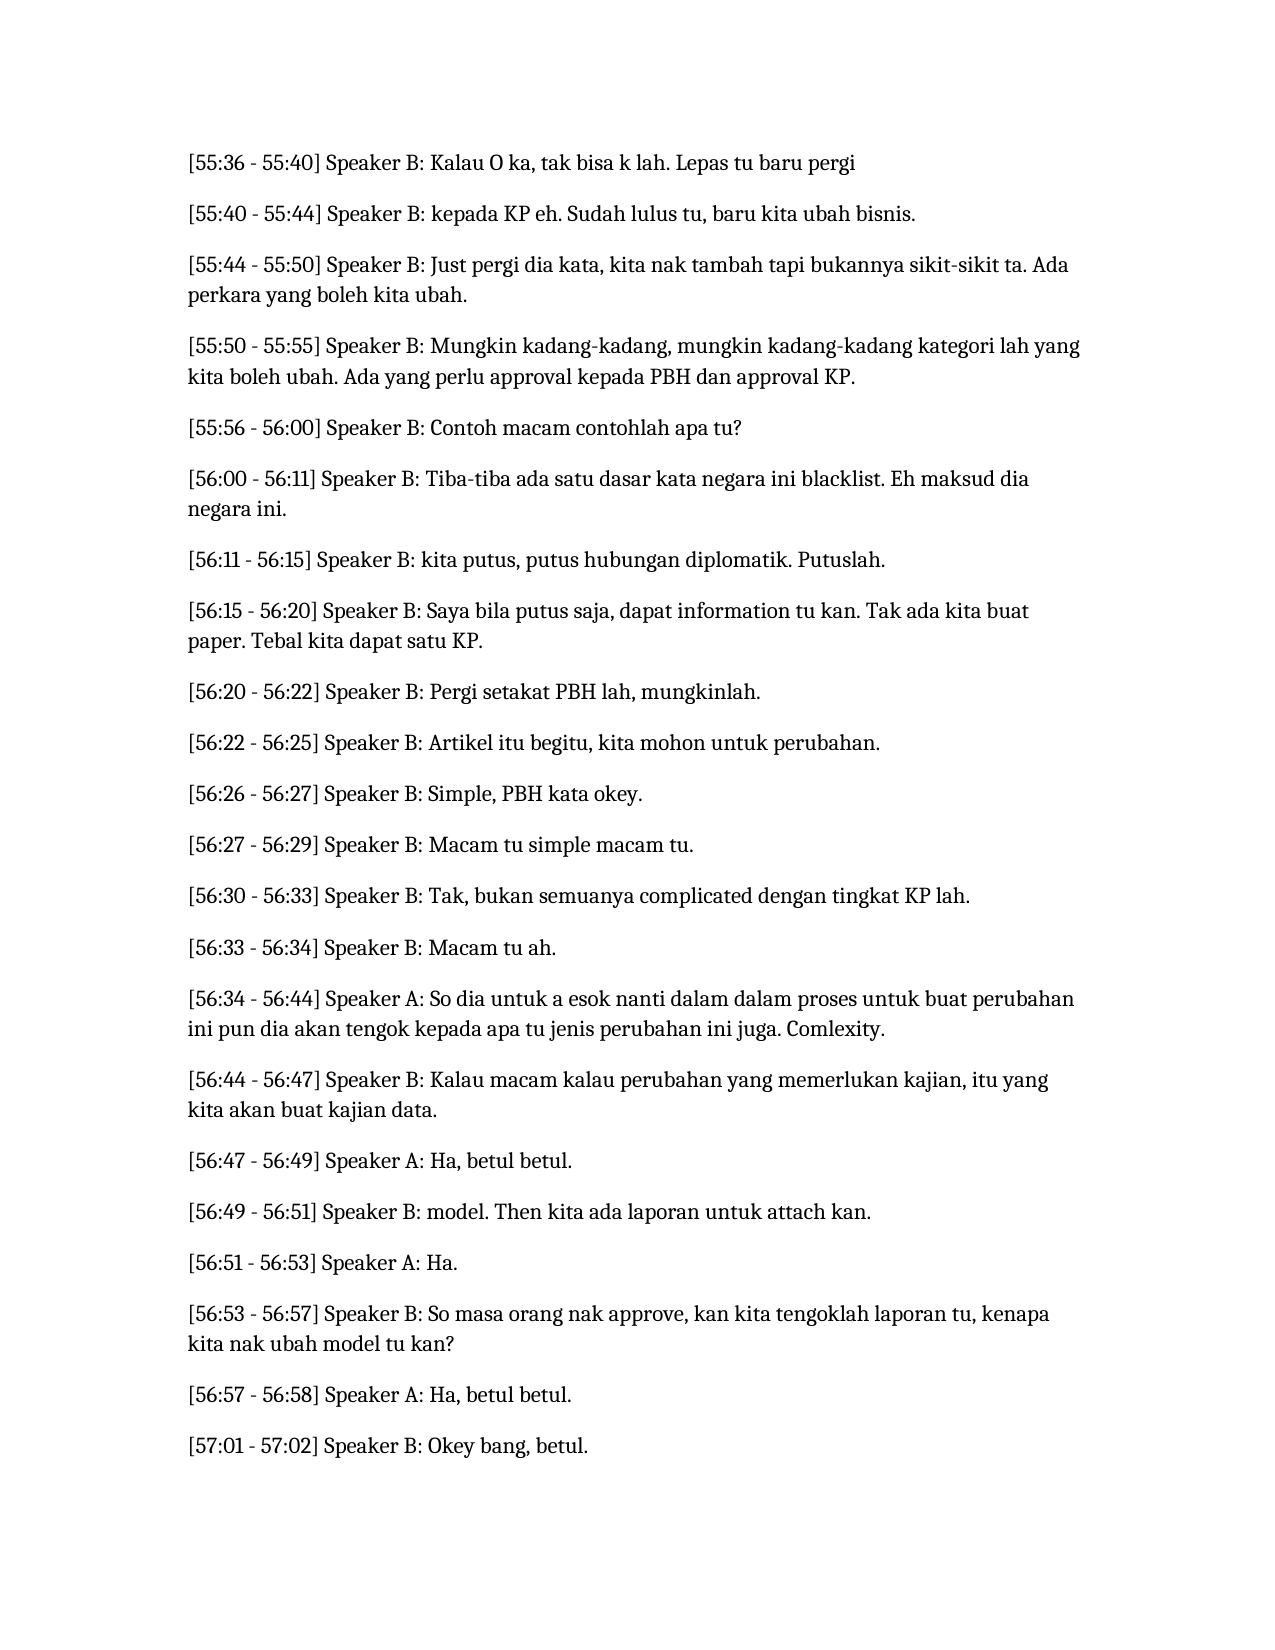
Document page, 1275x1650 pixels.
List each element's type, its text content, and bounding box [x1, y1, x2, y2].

text [56:44 - 56:47] Speaker B: Kalau macam kalau perubahan yang memerlukan kajian, itu yang kita akan buat kajian data. [187, 1067, 1087, 1123]
text [56:22 - 56:25] Speaker B: Artikel itu begitu, kita mohon untuk perubahan. [187, 730, 1087, 757]
text [55:50 - 55:55] Speaker B: Mungkin kadang-kadang, mungkin kadang-kadang kategori lah yang kita boleh ubah. Ada yang perlu approval kepada PBH dan approval KP. [187, 333, 1087, 390]
text [55:44 - 55:50] Speaker B: Just pergi dia kata, kita nak tambah tapi bukannya sikit-sikit ta. Ada perkara yang boleh kita ubah. [187, 252, 1087, 309]
text [56:51 - 56:53] Speaker A: Ha. [187, 1250, 1087, 1276]
text [56:33 - 56:34] Speaker B: Macam tu ah. [187, 934, 1087, 961]
text [56:27 - 56:29] Speaker B: Macam tu simple macam tu. [187, 832, 1087, 859]
text [56:53 - 56:57] Speaker B: So masa orang nak approve, kan kita tengoklah laporan tu, kenapa kita nak ubah model tu kan? [187, 1301, 1087, 1358]
text [56:15 - 56:20] Speaker B: Saya bila putus saja, dapat information tu kan. Tak ada kita buat paper. Tebal kita dapat satu KP. [187, 598, 1087, 654]
text [56:30 - 56:33] Speaker B: Tak, bukan semuanya complicated dengan tingkat KP lah. [187, 883, 1087, 910]
text [55:56 - 56:00] Speaker B: Contoh macam contohlah apa tu? [187, 414, 1087, 441]
text [56:34 - 56:44] Speaker A: So dia untuk a esok nanti dalam dalam proses untuk buat perubahan ini pun dia akan tengok kepada apa tu jenis perubahan ini juga. Comlexity. [187, 985, 1087, 1042]
text [57:01 - 57:02] Speaker B: Okey bang, betul. [187, 1433, 1087, 1460]
text [56:26 - 56:27] Speaker B: Simple, PBH kata okey. [187, 781, 1087, 808]
text [56:57 - 56:58] Speaker A: Ha, betul betul. [187, 1382, 1087, 1409]
text [56:49 - 56:51] Speaker B: model. Then kita ada laporan untuk attach kan. [187, 1199, 1087, 1225]
text [56:00 - 56:11] Speaker B: Tiba-tiba ada satu dasar kata negara ini blacklist. Eh maksud dia negara ini. [187, 466, 1087, 522]
text [56:20 - 56:22] Speaker B: Pergi setakat PBH lah, mungkinlah. [187, 679, 1087, 706]
text [55:36 - 55:40] Speaker B: Kalau O ka, tak bisa k lah. Lepas tu baru pergi [187, 150, 1087, 176]
text [55:40 - 55:44] Speaker B: kepada KP eh. Sudah lulus tu, baru kita ubah bisnis. [187, 201, 1087, 227]
text [56:11 - 56:15] Speaker B: kita putus, putus hubungan diplomatik. Putuslah. [187, 547, 1087, 573]
text [56:47 - 56:49] Speaker A: Ha, betul betul. [187, 1148, 1087, 1174]
